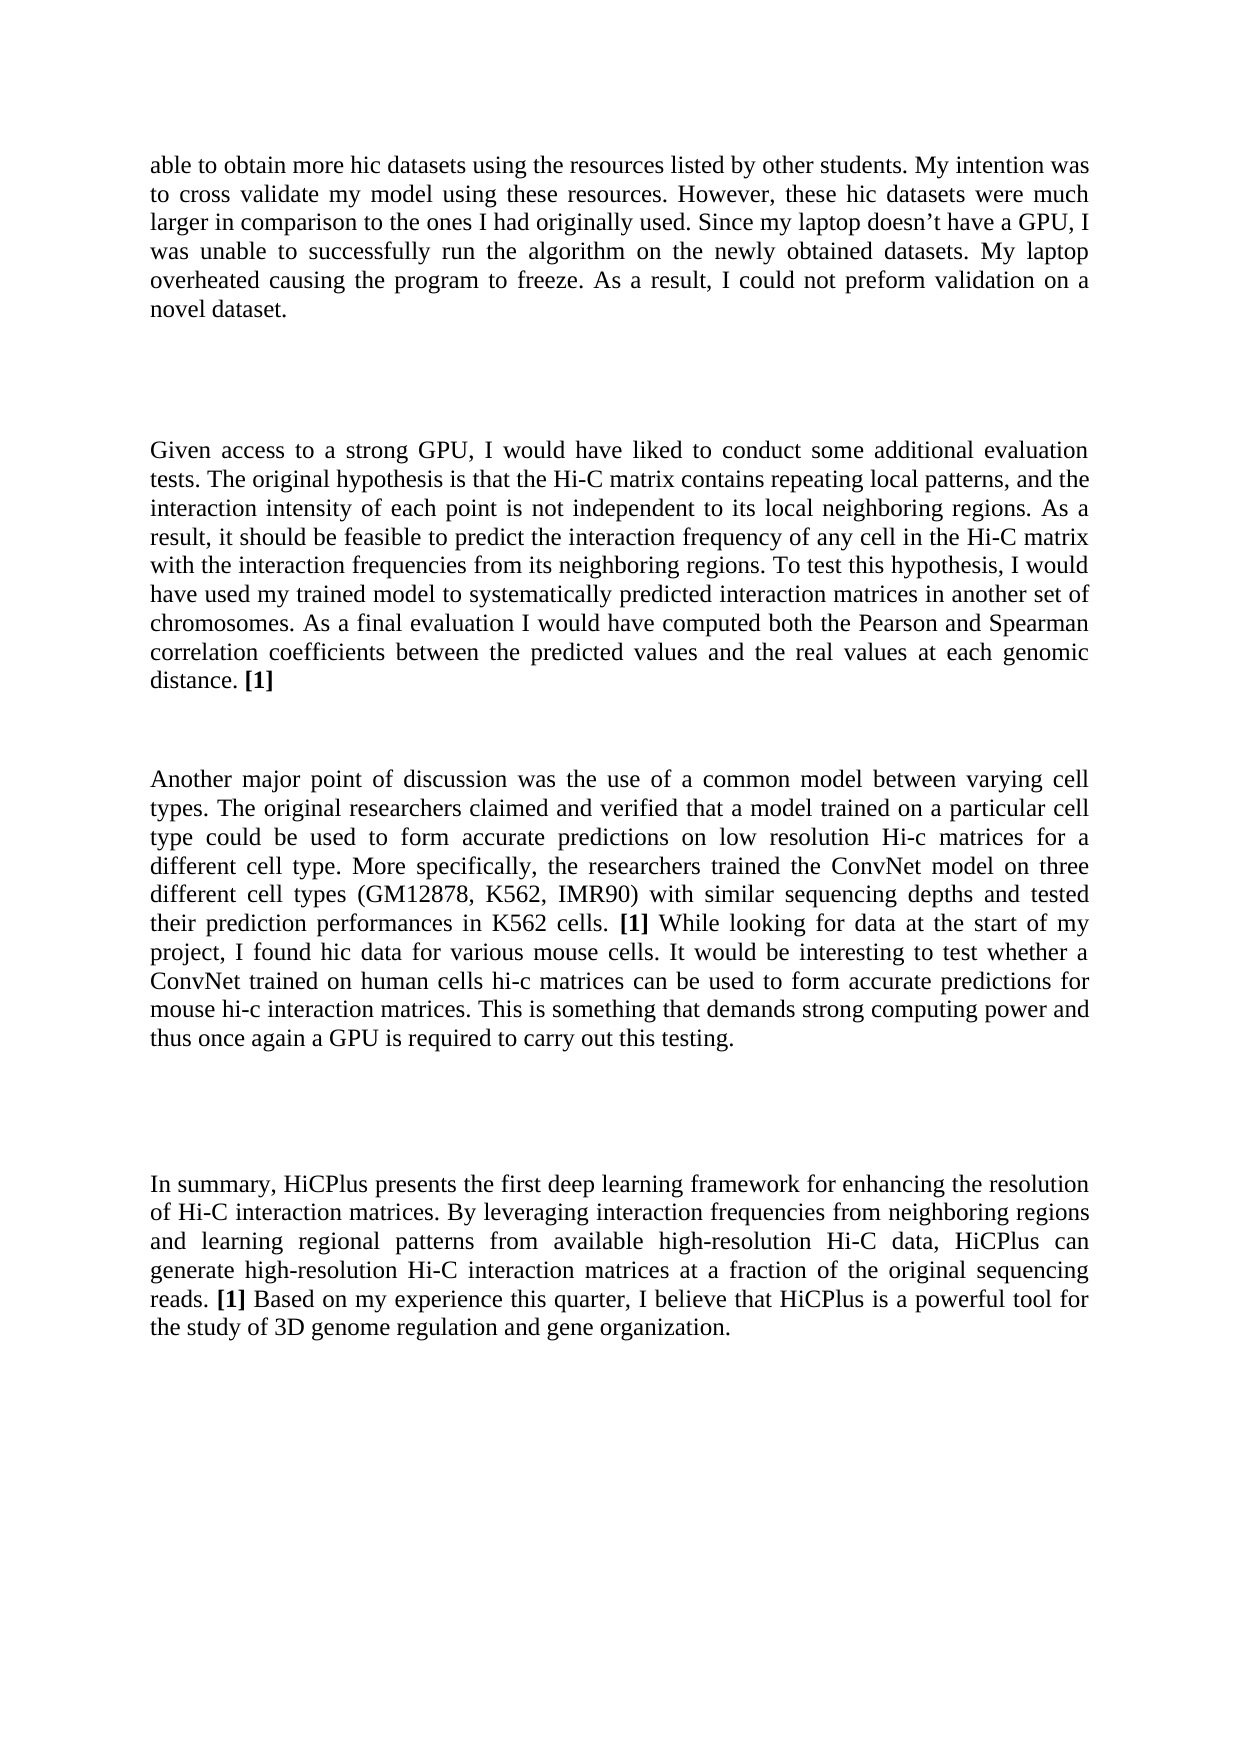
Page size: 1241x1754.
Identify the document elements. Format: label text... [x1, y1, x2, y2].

text In summary, HiCPlus presents the first deep learning framework for enhancing the resolution of Hi-C interaction matrices. By leveraging interaction frequencies from neighboring regions and learning regional patterns from available high-resolution Hi-C data, HiCPlus can generate high-resolution Hi-C interaction matrices at a fraction of the original sequencing reads. [1] Based on my experience this quarter, I believe that HiCPlus is a powerful tool for the study of 3D genome regulation and gene organization. [150, 1169, 1090, 1341]
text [150, 150, 1090, 322]
text Given access to a strong GPU, I would have liked to conduct some additional evaluation tests. The original hypothesis is that the Hi-C matrix contains repeating local patterns, and the interaction intensity of each point is not independent to its local neighboring regions. As a result, it should be feasible to predict the interaction frequency of any cell in the Hi-C matrix with the interaction frequencies from its neighboring regions. To test this hypothesis, I would have used my trained model to systematically predicted interaction matrices in another set of chromosomes. As a final evaluation I would have computed both the Pearson and Spearman correlation coefficients between the predicted values and the real values at each genomic distance. [1] [150, 435, 1090, 694]
text Another major point of discussion was the use of a common model between varying cell types. The original researchers claimed and verified that a model trained on a particular cell type could be used to form accurate predictions on low resolution Hi-c matrices for a different cell type. More specifically, the researchers trained the ConvNet model on three different cell types (GM12878, K562, IMR90) with similar sequencing depths and tested their prediction performances in K562 cells. [1] While looking for data at the start of my project, I found hic data for various mouse cells. It would be interesting to test whether a ConvNet trained on human cells hi-c matrices can be used to form accurate predictions for mouse hi-c interaction matrices. This is something that demands strong computing power and thus once again a GPU is required to carry out this testing. [150, 764, 1090, 1052]
